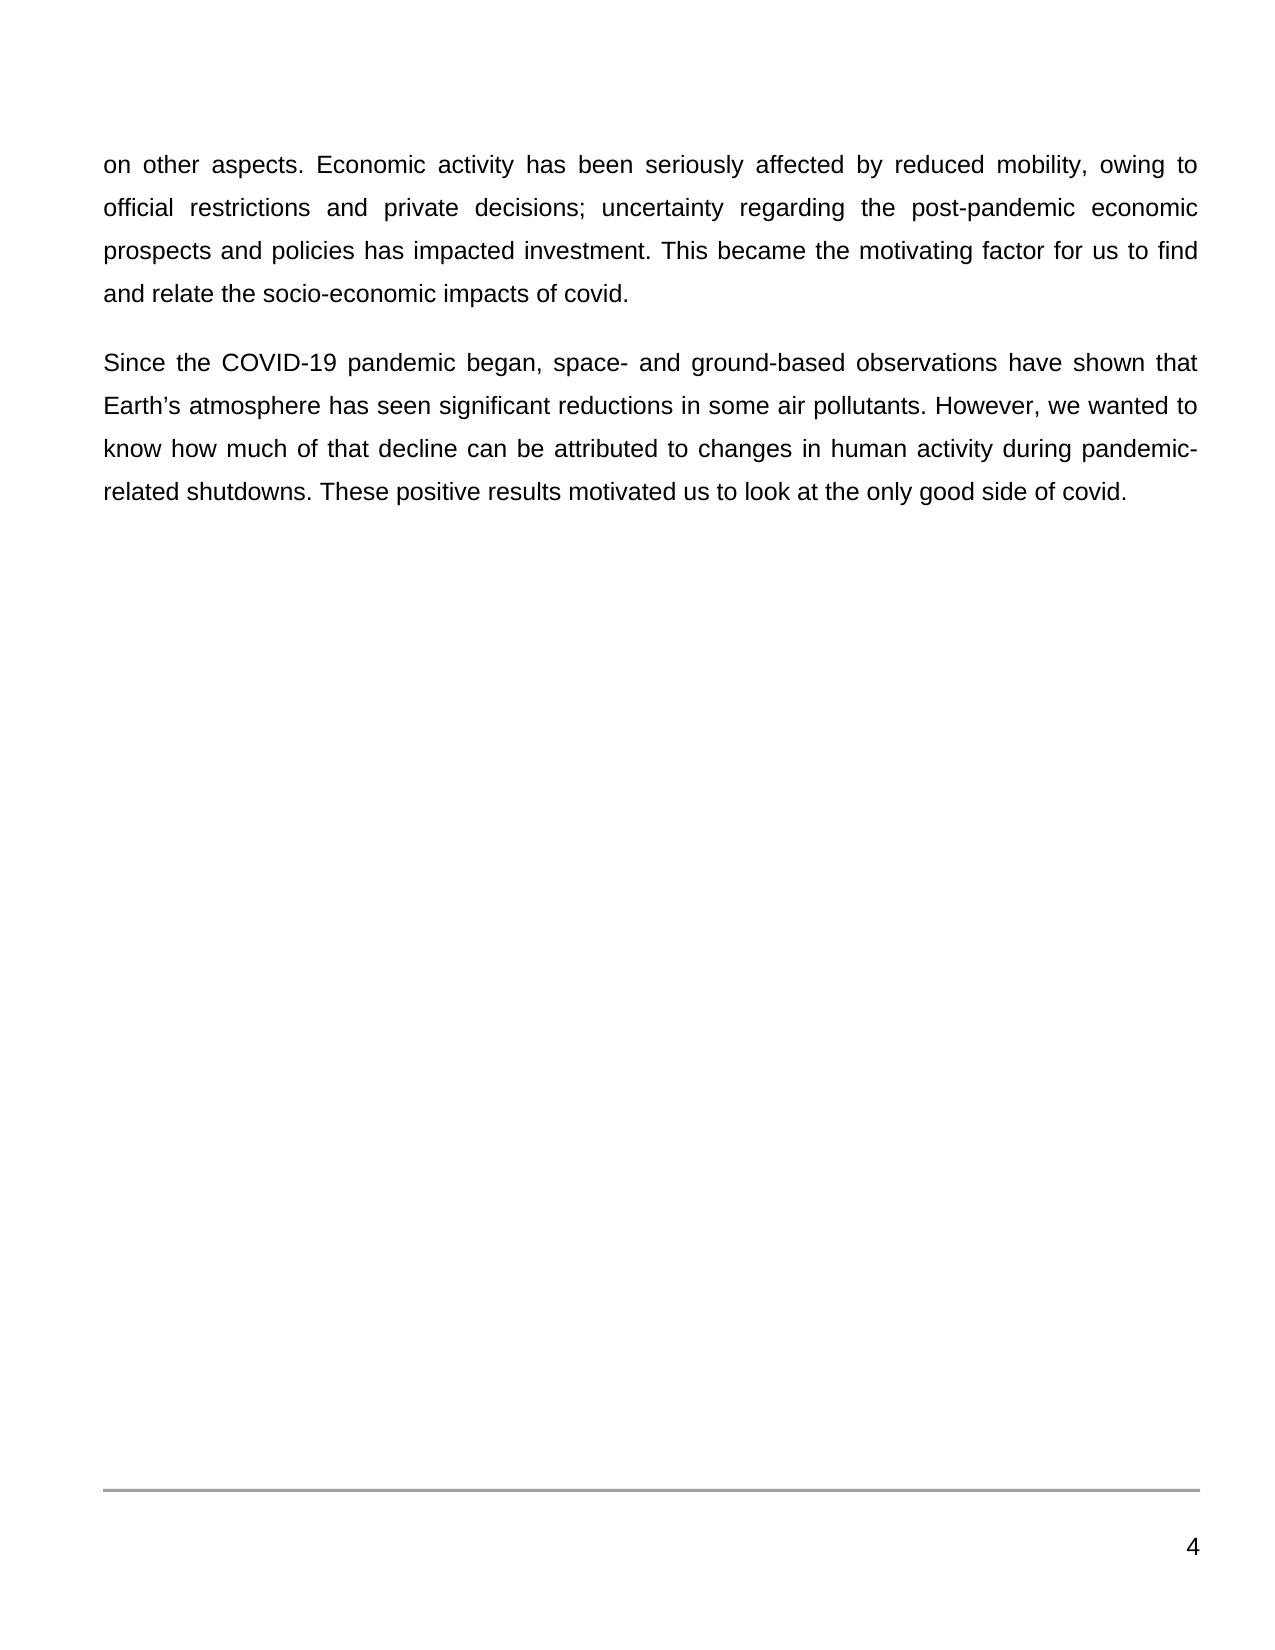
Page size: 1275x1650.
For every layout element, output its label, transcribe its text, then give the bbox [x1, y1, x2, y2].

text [103, 150, 1200, 308]
text Since the COVID-19 pandemic began, space- and ground-based observations have shown that Earth’s atmosphere has seen significant reductions in some air pollutants. However, we wanted to know how much of that decline can be attributed to changes in human activity during pandemic-related shutdowns. These positive results motivated us to look at the only good side of covid. [103, 347, 1200, 506]
